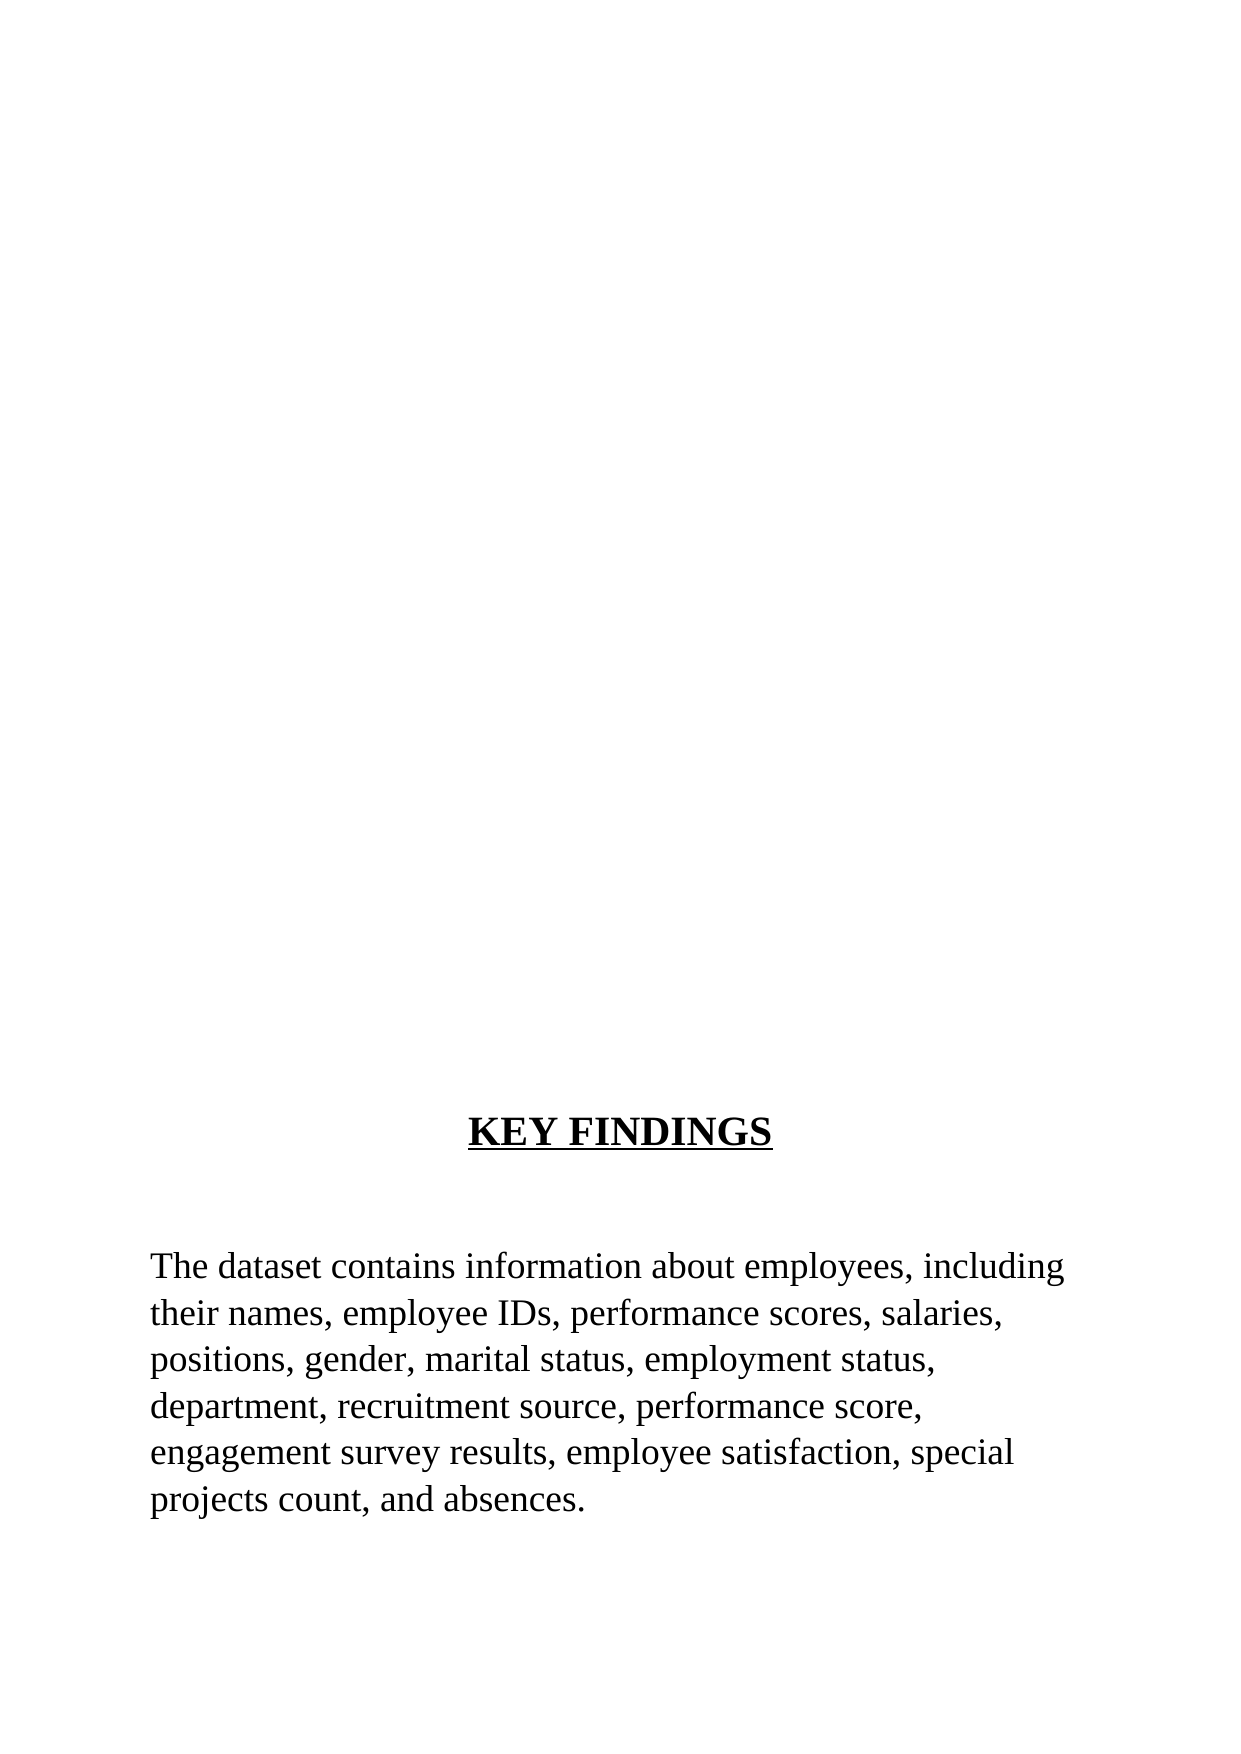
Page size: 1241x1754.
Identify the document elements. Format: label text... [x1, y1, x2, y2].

text The dataset contains information about employees, including their names, employee IDs, performance scores, salaries, positions, gender, marital status, employment status, department, recruitment source, performance score, engagement survey results, employee satisfaction, special projects count, and absences. [150, 1243, 1090, 1519]
text KEY FINDINGS [150, 1107, 1090, 1154]
